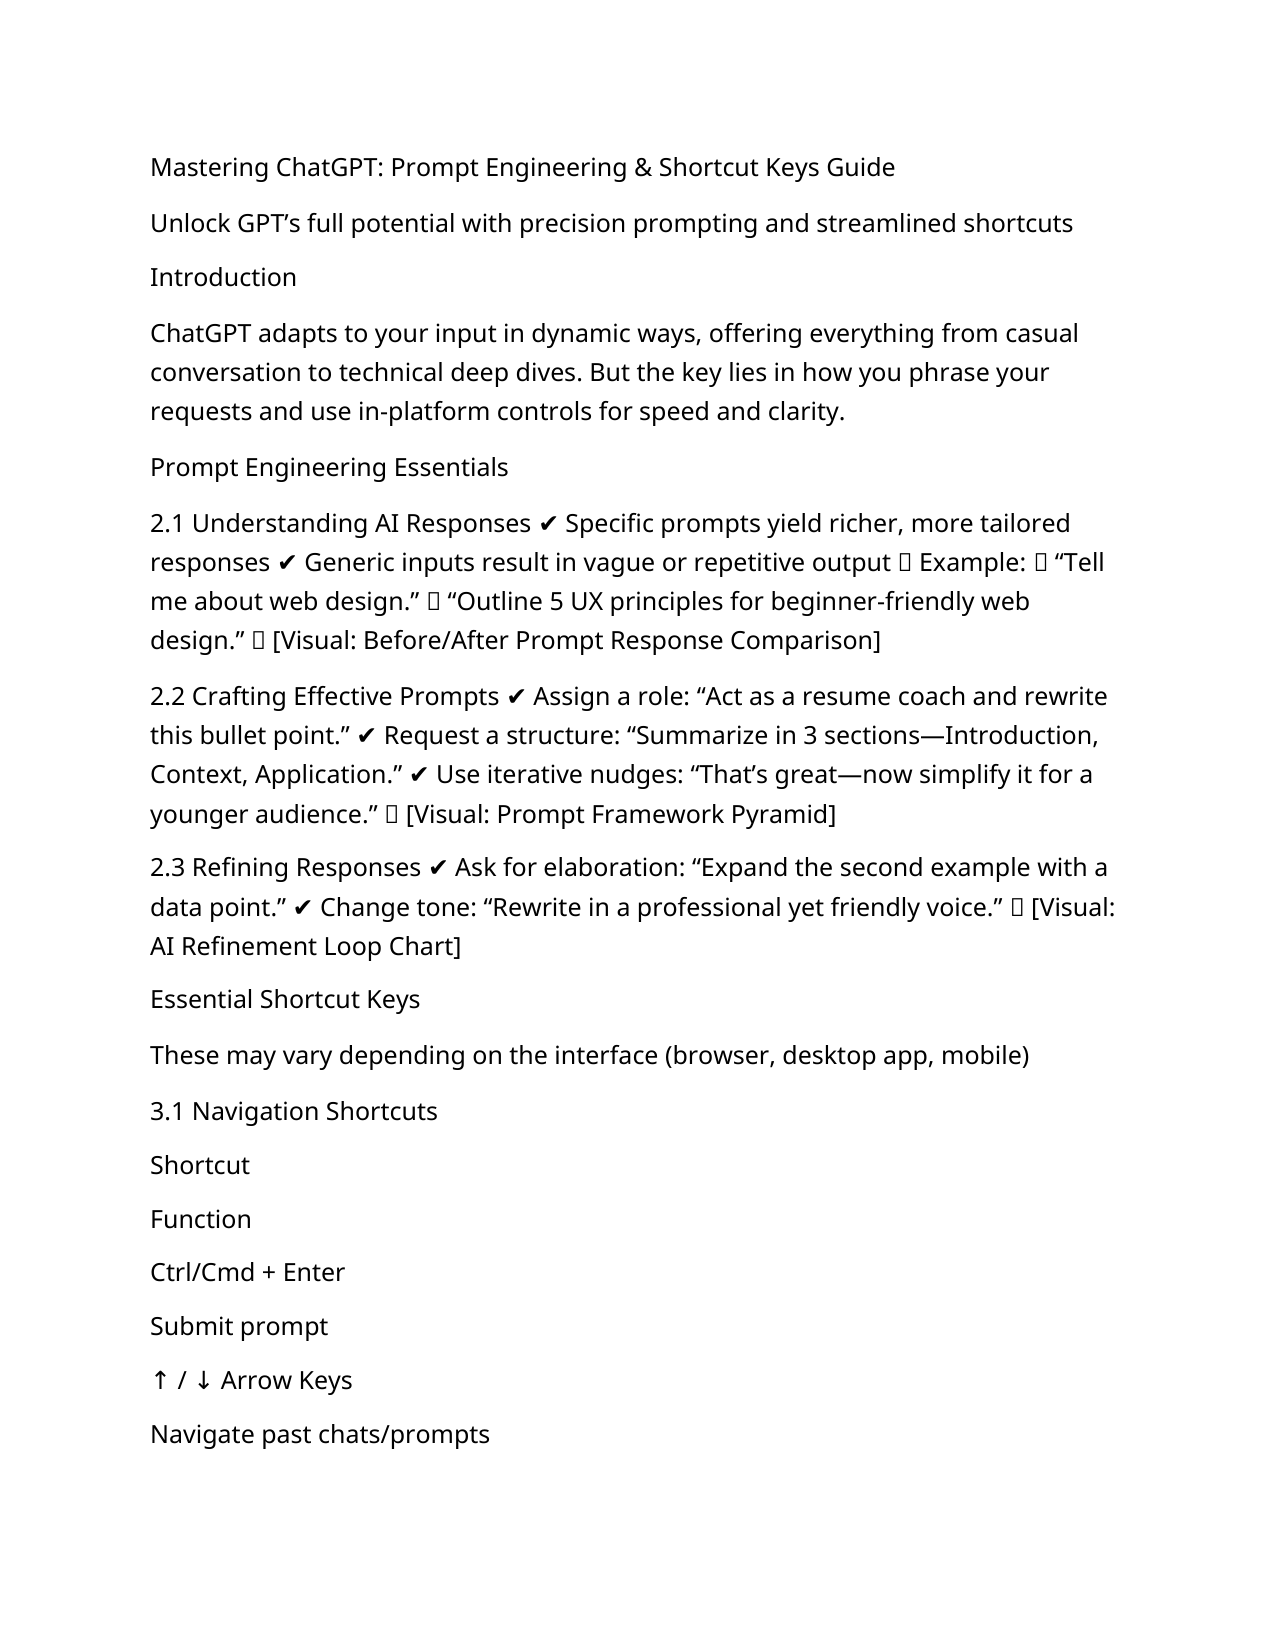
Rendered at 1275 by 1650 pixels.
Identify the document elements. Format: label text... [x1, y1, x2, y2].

text 2.2 Crafting Effective Prompts ✔ Assign a role: “Act as a resume coach and rewrite this bullet point.” ✔ Request a structure: “Summarize in 3 sections—Introduction, Context, Application.” ✔ Use iterative nudges: “That’s great—now simplify it for a younger audience.” 🔹 [Visual: Prompt Framework Pyramid] [150, 679, 1125, 830]
text Navigate past chats/prompts [150, 1416, 1125, 1450]
text 3.1 Navigation Shortcuts [150, 1094, 1125, 1128]
text Unlock GPT’s full potential with precision prompting and streamlined shortcuts [150, 206, 1125, 240]
text 2.3 Refining Responses ✔ Ask for elaboration: “Expand the second example with a data point.” ✔ Change tone: “Rewrite in a professional yet friendly voice.” 🔹 [Visual: AI Refinement Loop Chart] [150, 850, 1125, 962]
text Ctrl/Cmd + Enter [150, 1255, 1125, 1289]
text Submit prompt [150, 1309, 1125, 1343]
text ↑ / ↓ Arrow Keys [150, 1362, 1125, 1397]
text Shortcut [150, 1147, 1125, 1182]
text Function [150, 1201, 1125, 1235]
